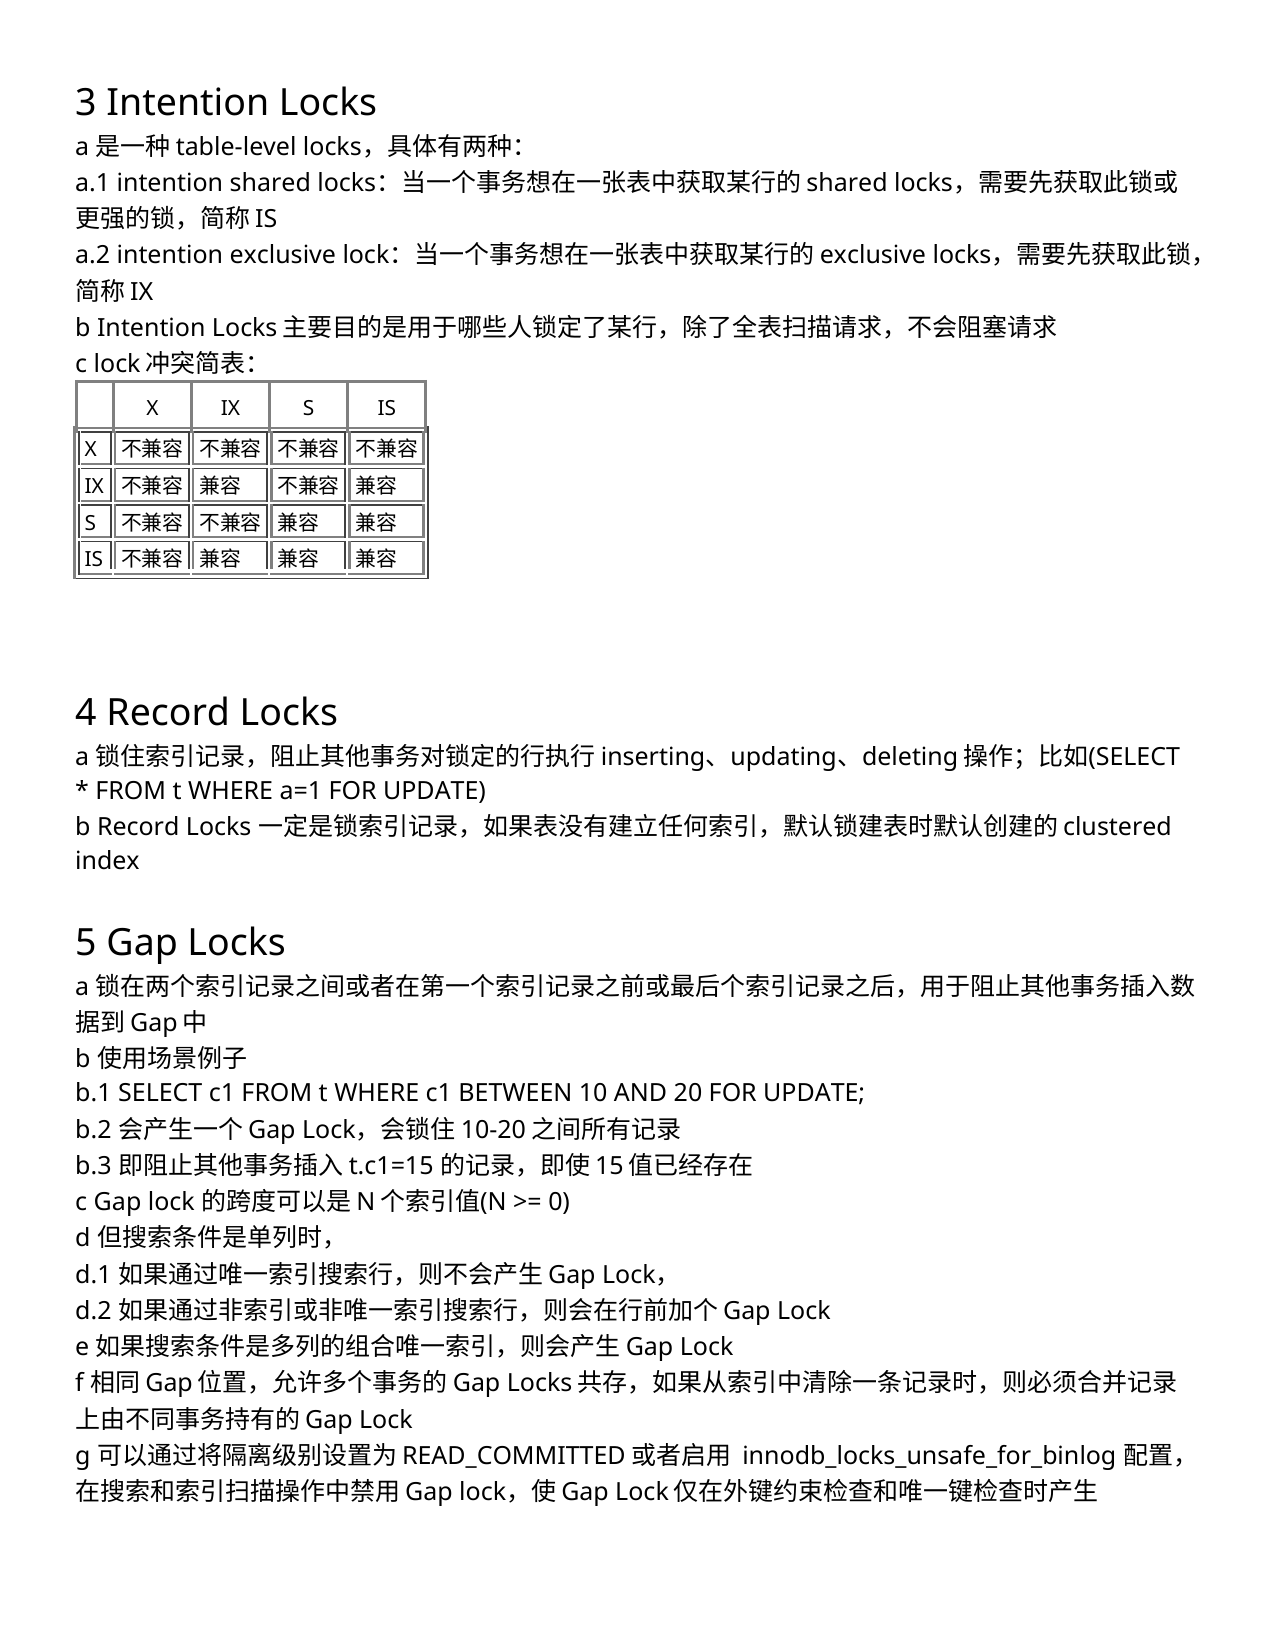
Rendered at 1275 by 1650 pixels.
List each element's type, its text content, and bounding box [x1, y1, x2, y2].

text Record Locks 一定是锁索引记录，如果表没有建立任何索引，默认锁建表时默认创建的clustered index [75, 807, 1200, 877]
table_cell 不兼容 [269, 463, 347, 499]
table_header IX [193, 383, 268, 426]
text Gap lock 的跨度可以是N个索引值(N >= 0) [75, 1182, 1200, 1218]
table_cell 不兼容 [273, 433, 344, 463]
text intention exclusive lock：当一个事务想在一张表中获取某行的exclusive locks，需要先获取此锁，简称IX [75, 235, 1200, 307]
table_header X [115, 383, 190, 426]
table_cell 兼容 [348, 536, 426, 573]
table_cell 不兼容 [113, 463, 191, 499]
subtitle Intention Locks [75, 75, 1200, 126]
text 可以通过将隔离级别设置为READ_COMMITTED或者启用 innodb_locks_unsafe_for_binlog 配置，在搜索和索引扫描操作中禁用Gap lock，使Gap Lock仅在外键约束检查和唯一键检查时产生 [75, 1435, 1200, 1508]
text SELECT c1 FROM t WHERE c1 BETWEEN 10 AND 20 FOR UPDATE; [75, 1075, 1200, 1109]
table_cell 不兼容 [194, 506, 266, 536]
table_cell 不兼容 [116, 433, 188, 463]
table_cell IX [77, 463, 113, 499]
text 锁住索引记录，阻止其他事务对锁定的行执行inserting、updating、deleting操作；比如(SELECT * FROM t WHERE a=1 FOR UPDATE) [75, 736, 1200, 807]
text 即阻止其他事务插入 t.c1=15 的记录，即使15值已经存在 [75, 1145, 1200, 1182]
table_cell IS [77, 536, 113, 573]
table_cell 不兼容 [113, 536, 191, 573]
text 如果搜索条件是多列的组合唯一索引，则会产生Gap Lock [75, 1327, 1200, 1363]
text intention shared locks：当一个事务想在一张表中获取某行的shared locks，需要先获取此锁或更强的锁，简称IS [75, 162, 1200, 235]
text 但搜索条件是单列时， [75, 1218, 1200, 1254]
text 相同Gap位置，允许多个事务的Gap Locks共存，如果从索引中清除一条记录时，则必须合并记录上由不同事务持有的Gap Lock [75, 1363, 1200, 1435]
table_header IS [349, 383, 424, 426]
table_cell S [77, 500, 113, 536]
text 会产生一个Gap Lock，会锁住10-20之间所有记录 [75, 1109, 1200, 1145]
table_cell 兼容 [191, 536, 269, 573]
text 如果通过唯一索引搜索行，则不会产生Gap Lock， [75, 1254, 1200, 1290]
text 如果通过非索引或非唯一索引搜索行，则会在行前加个Gap Lock [75, 1290, 1200, 1327]
table_cell 不兼容 [116, 506, 188, 536]
text 锁在两个索引记录之间或者在第一个索引记录之前或最后个索引记录之后，用于阻止其他事务插入数据到Gap中 [75, 966, 1200, 1039]
text 是一种table-level locks，具体有两种： [75, 126, 1200, 162]
table_header S [271, 383, 346, 426]
text 使用场景例子 [75, 1039, 1200, 1075]
table_cell 兼容 [351, 506, 422, 536]
subtitle Gap Locks [75, 915, 1200, 966]
table_cell 不兼容 [194, 433, 266, 463]
table_cell 兼容 [191, 463, 269, 499]
table_cell 不兼容 [351, 433, 422, 463]
subtitle Record Locks [75, 685, 1200, 736]
text lock冲突简表： [75, 343, 1200, 380]
table_cell 兼容 [269, 536, 347, 573]
table_header [78, 383, 112, 426]
table_cell 兼容 [348, 463, 426, 499]
table_cell X [78, 429, 112, 463]
text Intention Locks主要目的是用于哪些人锁定了某行，除了全表扫描请求，不会阻塞请求 [75, 307, 1200, 343]
table_cell 兼容 [273, 506, 344, 536]
